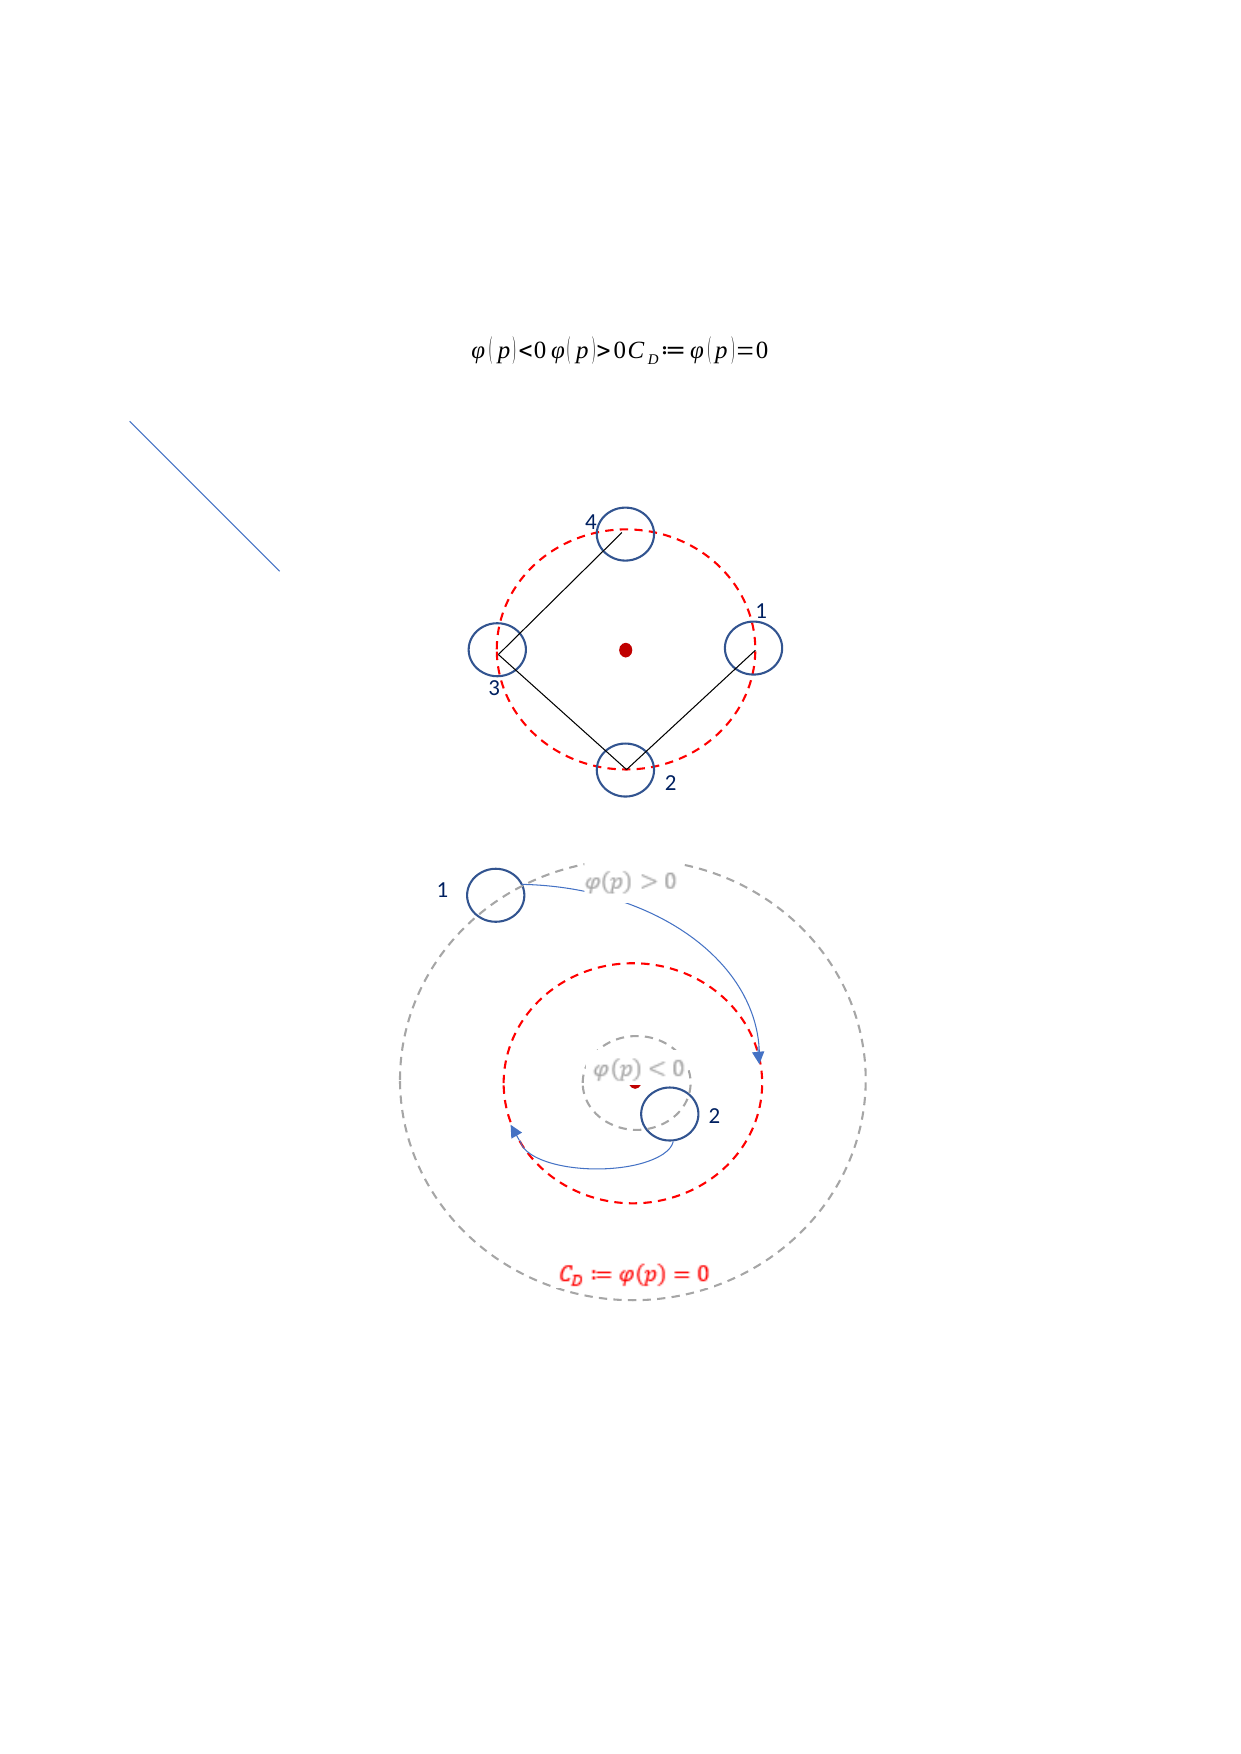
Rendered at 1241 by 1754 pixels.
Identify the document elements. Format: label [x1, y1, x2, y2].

picture [584, 1050, 688, 1085]
picture [554, 1256, 714, 1286]
picture [582, 857, 680, 902]
